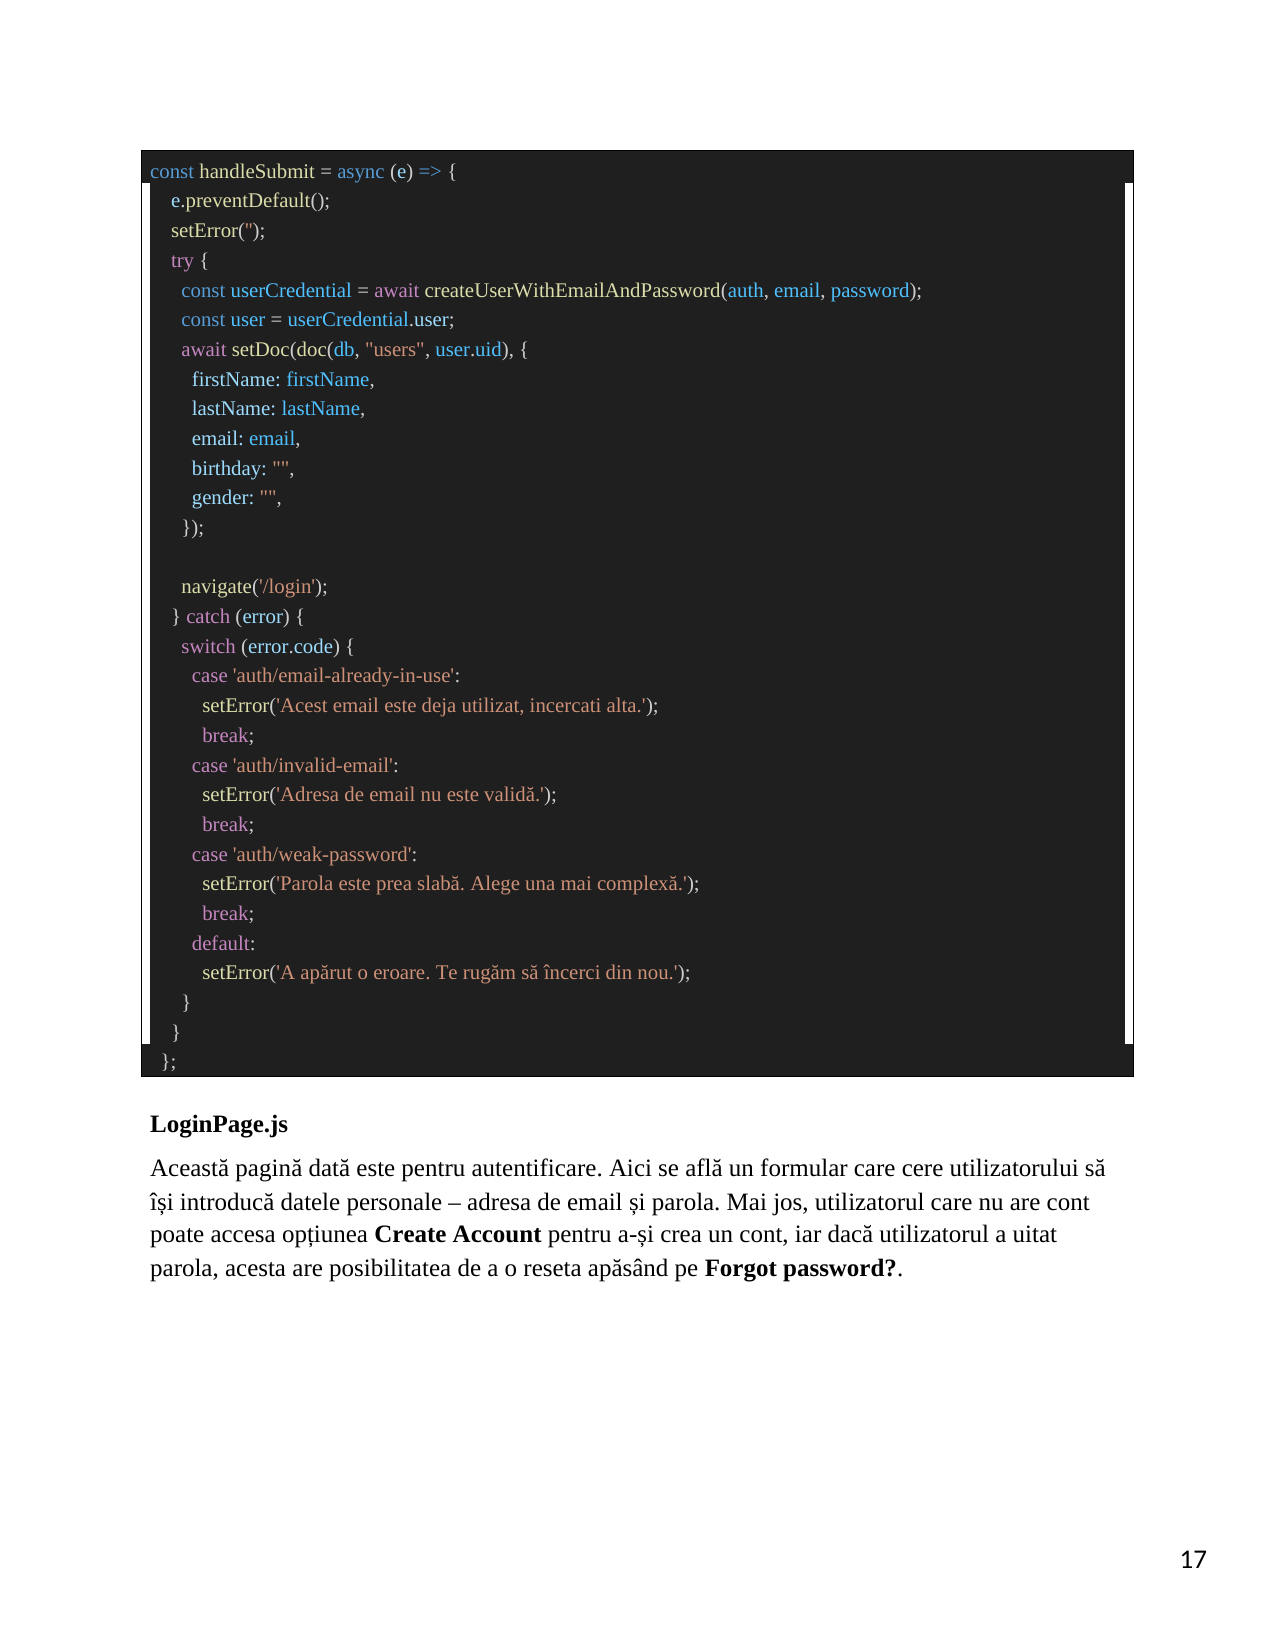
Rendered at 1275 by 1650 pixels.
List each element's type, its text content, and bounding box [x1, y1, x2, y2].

text const handleSubmit = async (e) => { [142, 151, 1133, 183]
text email: email, [150, 420, 1125, 450]
text const user = userCredential.user; [150, 302, 1125, 331]
text setError('Parola este prea slabă. Alege una mai complexă.'); [150, 866, 1125, 895]
text birthday: "", [150, 450, 1125, 480]
text navigate('/login'); [150, 569, 1125, 598]
text gender: "", [150, 480, 1125, 509]
text setError('Adresa de email nu este validă.'); [150, 777, 1125, 806]
text }); [150, 509, 1125, 539]
text case 'auth/email-already-in-use': [150, 658, 1125, 687]
text setError('A apărut o eroare. Te rugăm să încerci din nou.'); [150, 955, 1125, 984]
text } [150, 984, 1125, 1014]
text case 'auth/weak-password': [150, 836, 1125, 866]
text LoginPage.js Această pagină dată este pentru autentificare. Aici se află un formular care cere utilizatorului să își introducă datele personale – adresa de email și parola. Mai jos, utilizatorul care nu are cont poate accesa opțiunea Create Account pentru a-și crea un cont, iar dacă utilizatorul a uitat parola, acesta are posibilitatea de a o reseta apăsând pe Forgot password?. [150, 1077, 1125, 1313]
text case 'auth/invalid-email': [150, 747, 1125, 777]
text break; [150, 717, 1125, 747]
text await setDoc(doc(db, "users", user.uid), { [150, 331, 1125, 361]
text try { [150, 242, 1125, 272]
text }; [142, 1041, 1133, 1076]
text switch (error.code) { [150, 628, 1125, 658]
text default: [150, 925, 1125, 955]
text break; [150, 895, 1125, 925]
text const userCredential = await createUserWithEmailAndPassword(auth, email, password); [150, 272, 1125, 302]
text e.preventDefault(); [150, 183, 1125, 212]
text firstName: firstName, [150, 361, 1125, 391]
text setError('Acest email este deja utilizat, incercati alta.'); [150, 687, 1125, 717]
text setError(''); [150, 212, 1125, 242]
text lastName: lastName, [150, 391, 1125, 420]
text } catch (error) { [150, 598, 1125, 628]
text break; [150, 806, 1125, 836]
text } [150, 1014, 1125, 1041]
